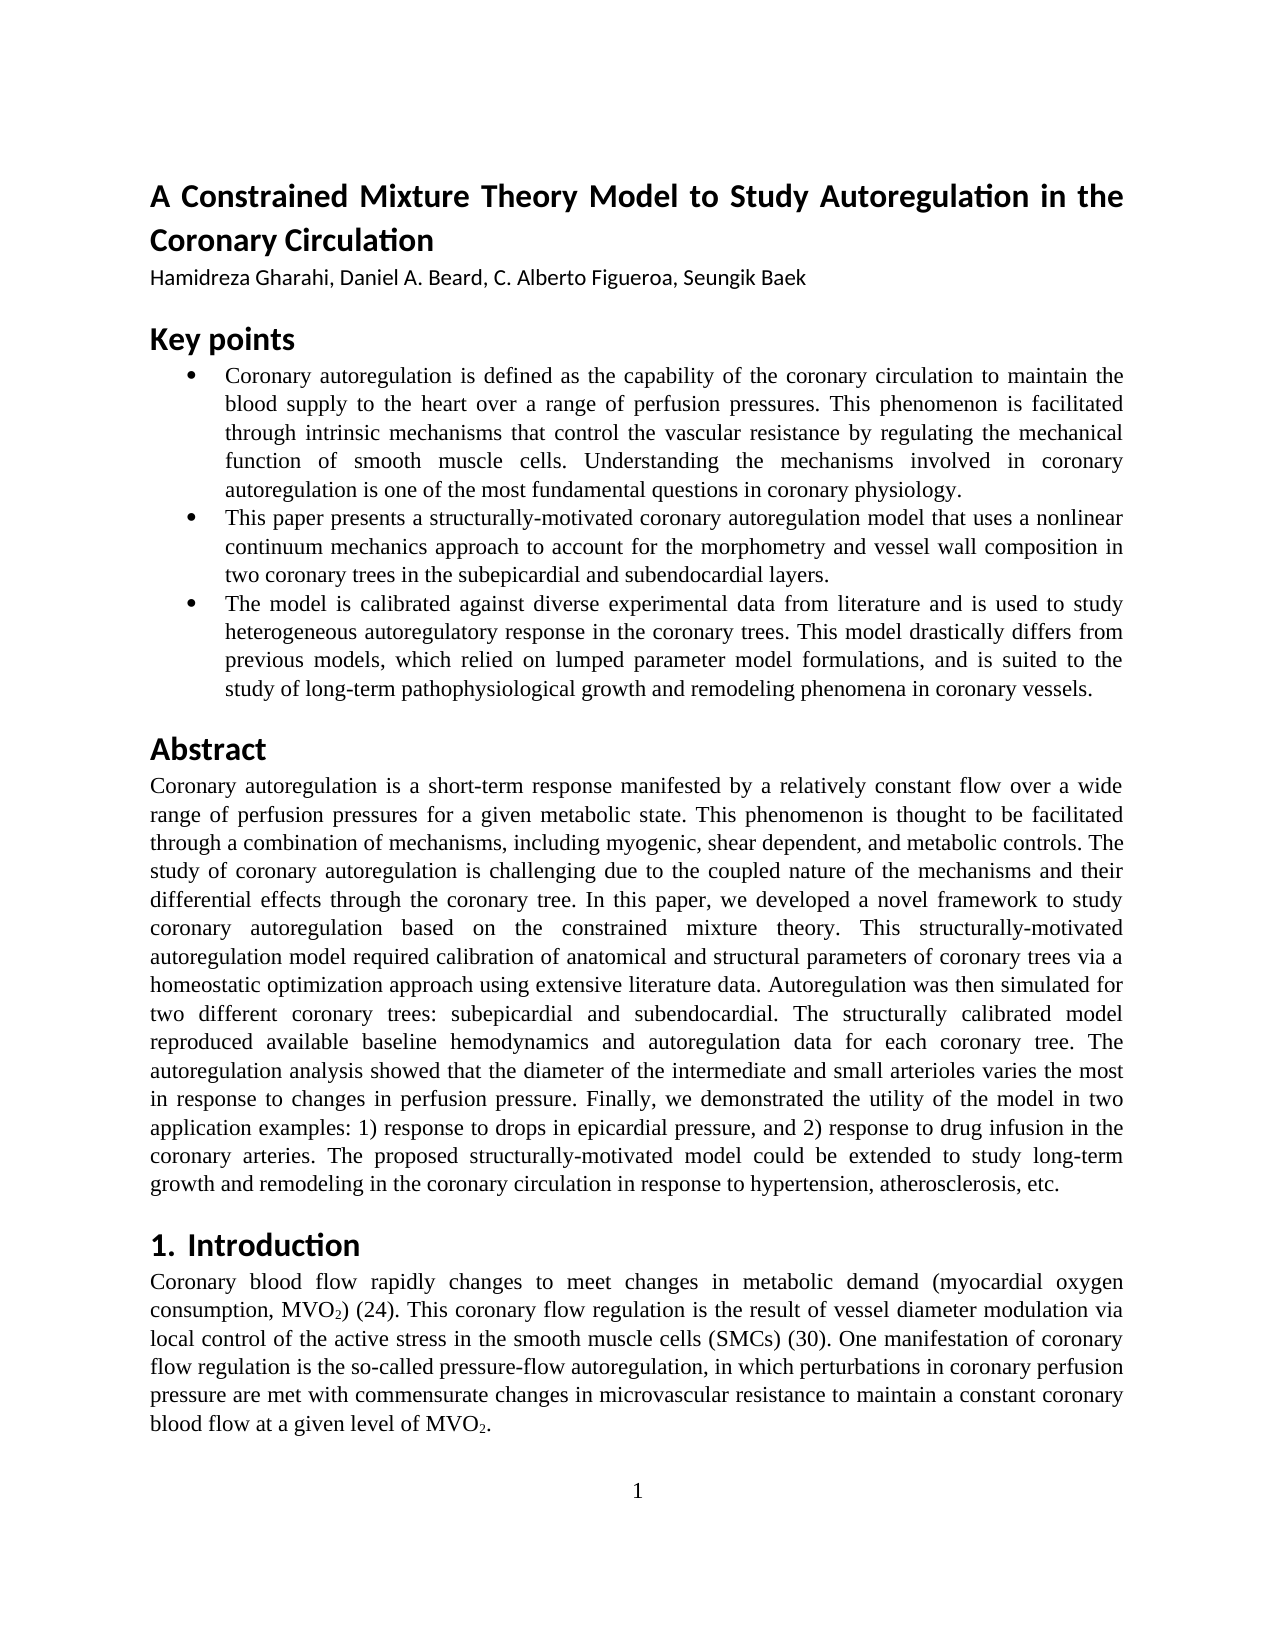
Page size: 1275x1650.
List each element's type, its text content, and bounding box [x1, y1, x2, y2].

subtitle A Constrained Mixture Theory Model to Study Autoregulation in the Coronary Circulation [150, 175, 1125, 260]
text Hamidreza Gharahi, Daniel A. Beard, C. Alberto Figueroa, Seungik Baek [150, 263, 1125, 291]
subtitle Introduction [150, 1224, 1125, 1264]
text Coronary autoregulation is a short-term response manifested by a relatively constant flow over a wide range of perfusion pressures for a given metabolic state. This phenomenon is thought to be facilitated through a combination of mechanisms, including myogenic, shear dependent, and metabolic controls. The study of coronary autoregulation is challenging due to the coupled nature of the mechanisms and their differential effects through the coronary tree. In this paper, we developed a novel framework to study coronary autoregulation based on the constrained mixture theory. This structurally-motivated autoregulation model required calibration of anatomical and structural parameters of coronary trees via a homeostatic optimization approach using extensive literature data. Autoregulation was then simulated for two different coronary trees: subepicardial and subendocardial. The structurally calibrated model reproduced available baseline hemodynamics and autoregulation data for each coronary tree. The autoregulation analysis showed that the diameter of the intermediate and small arterioles varies the most in response to changes in perfusion pressure. Finally, we demonstrated the utility of the model in two application examples: 1) response to drops in epicardial pressure, and 2) response to drug infusion in the coronary arteries. The proposed structurally-motivated model could be extended to study long-term growth and remodeling in the coronary circulation in response to hypertension, atherosclerosis, etc. [150, 772, 1125, 1197]
list This paper presents a structurally-motivated coronary autoregulation model that uses a nonlinear continuum mechanics approach to account for the morphometry and vessel wall composition in two coronary trees in the subepicardial and subendocardial layers. [187, 504, 1125, 587]
list The model is calibrated against diverse experimental data from literature and is used to study heterogeneous autoregulatory response in the coronary trees. This model drastically differs from previous models, which relied on lumped parameter model formulations, and is suited to the study of long-term pathophysiological growth and remodeling phenomena in coronary vessels. [187, 589, 1125, 701]
subtitle Key points [150, 318, 1125, 359]
list Coronary autoregulation is defined as the capability of the coronary circulation to maintain the blood supply to the heart over a range of perfusion pressures. This phenomenon is facilitated through intrinsic mechanisms that control the vascular resistance by regulating the mechanical function of smooth muscle cells. Understanding the mechanisms involved in coronary autoregulation is one of the most fundamental questions in coronary physiology. [187, 362, 1125, 502]
subtitle Abstract [150, 728, 1125, 769]
text Coronary blood flow rapidly changes to meet changes in metabolic demand (myocardial oxygen consumption, MVO2) (24). This coronary flow regulation is the result of vessel diameter modulation via local control of the active stress in the smooth muscle cells (SMCs) (30). One manifestation of coronary flow regulation is the so-called pressure-flow autoregulation, in which perturbations in coronary perfusion pressure are met with commensurate changes in microvascular resistance to maintain a constant coronary blood flow at a given level of MVO2. [150, 1268, 1125, 1436]
